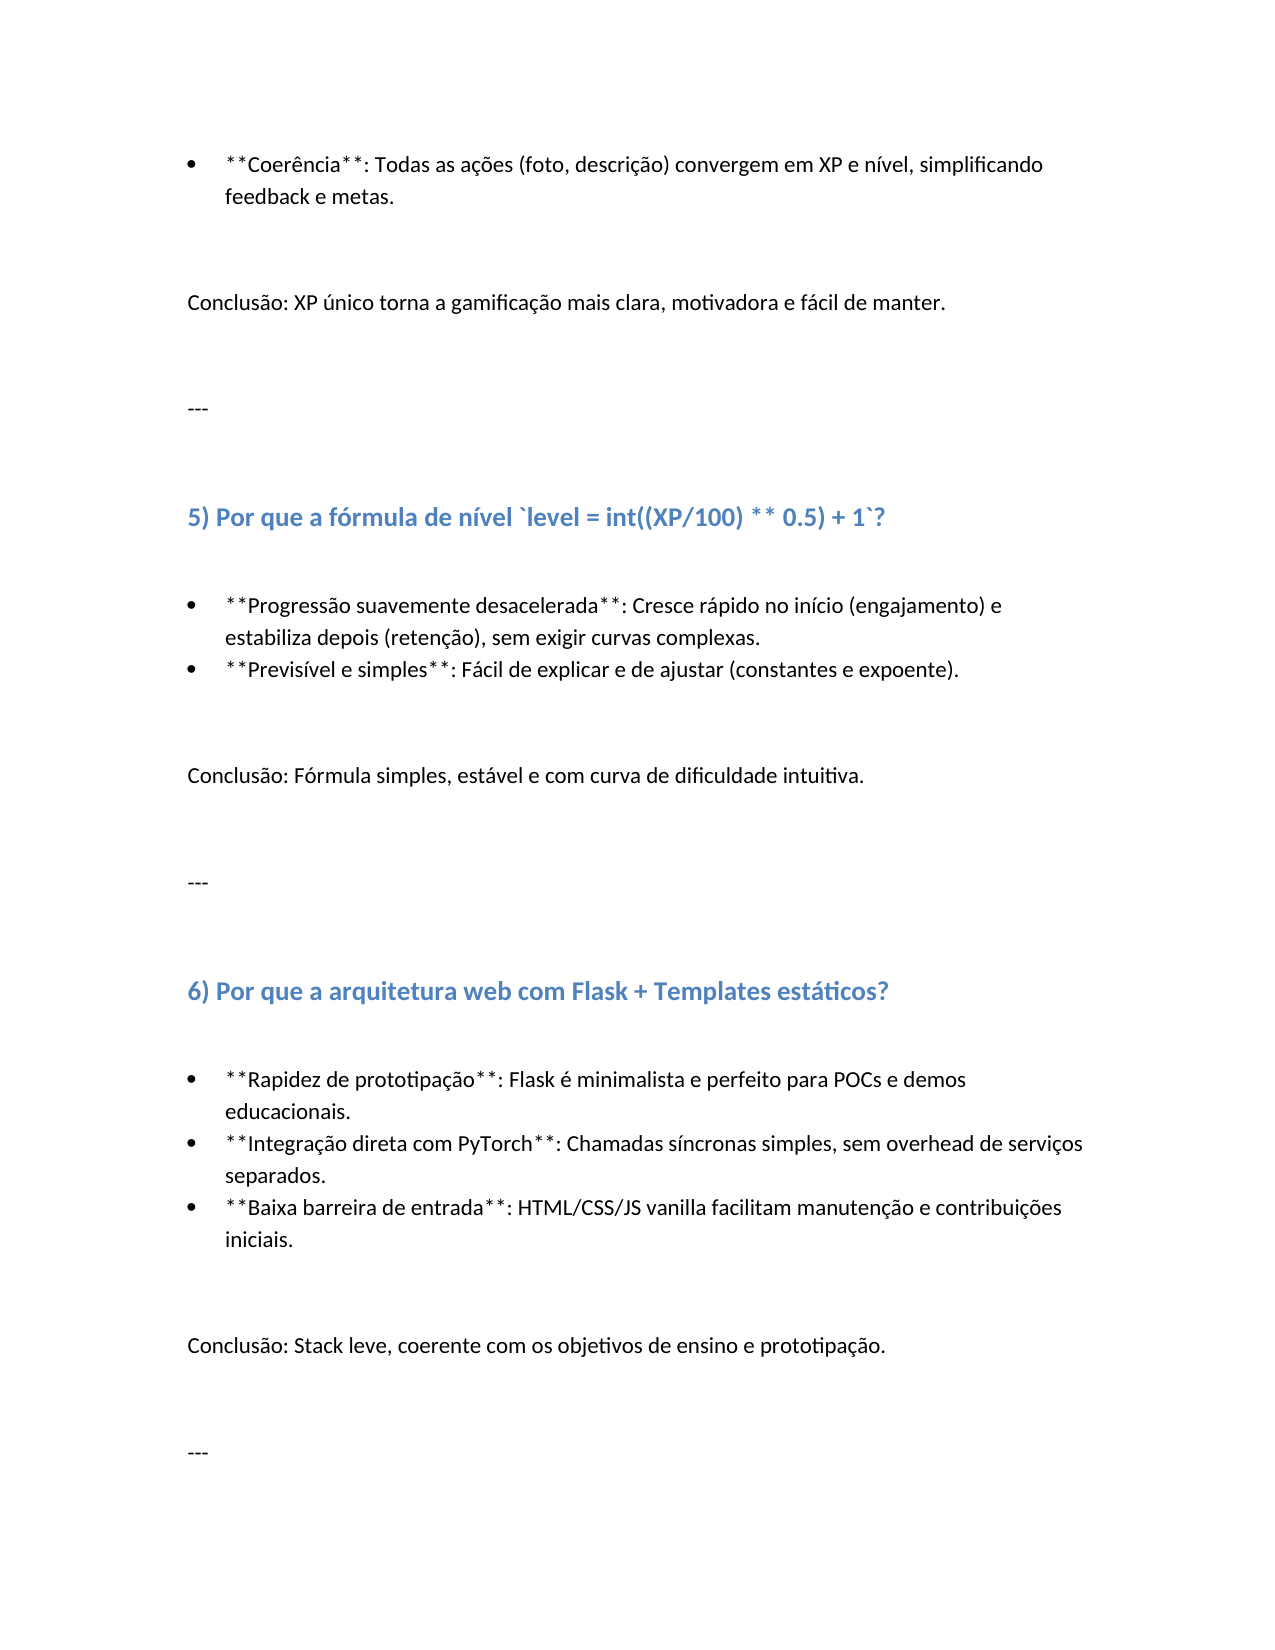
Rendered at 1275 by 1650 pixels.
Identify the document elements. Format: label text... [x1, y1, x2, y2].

list **Integração direta com PyTorch**: Chamadas síncronas simples, sem overhead de serviços separados. [187, 1129, 1087, 1189]
text Conclusão: Stack leve, coerente com os objetivos de ensino e prototipação. [187, 1332, 1087, 1360]
list **Coerência**: Todas as ações (foto, descrição) convergem em XP e nível, simplificando feedback e metas. [187, 150, 1087, 210]
subtitle 6) Por que a arquitetura web com Flask + Templates estáticos? [187, 974, 1087, 1007]
text Conclusão: XP único torna a gamificação mais clara, motivadora e fácil de manter. [187, 288, 1087, 316]
list **Previsível e simples**: Fácil de explicar e de ajustar (constantes e expoente). [187, 656, 1087, 684]
list **Baixa barreira de entrada**: HTML/CSS/JS vanilla facilitam manutenção e contribuições iniciais. [187, 1193, 1087, 1254]
list **Progressão suavemente desacelerada**: Cresce rápido no início (engajamento) e estabiliza depois (retenção), sem exigir curvas complexas. [187, 591, 1087, 651]
subtitle 5) Por que a fórmula de nível `level = int((XP/100) ** 0.5) + 1`? [187, 500, 1087, 533]
text --- [187, 868, 1087, 896]
text --- [187, 394, 1087, 422]
list **Rapidez de prototipação**: Flask é minimalista e perfeito para POCs e demos educacionais. [187, 1065, 1087, 1125]
text Conclusão: Fórmula simples, estável e com curva de dificuldade intuitiva. [187, 762, 1087, 790]
text --- [187, 1438, 1087, 1466]
